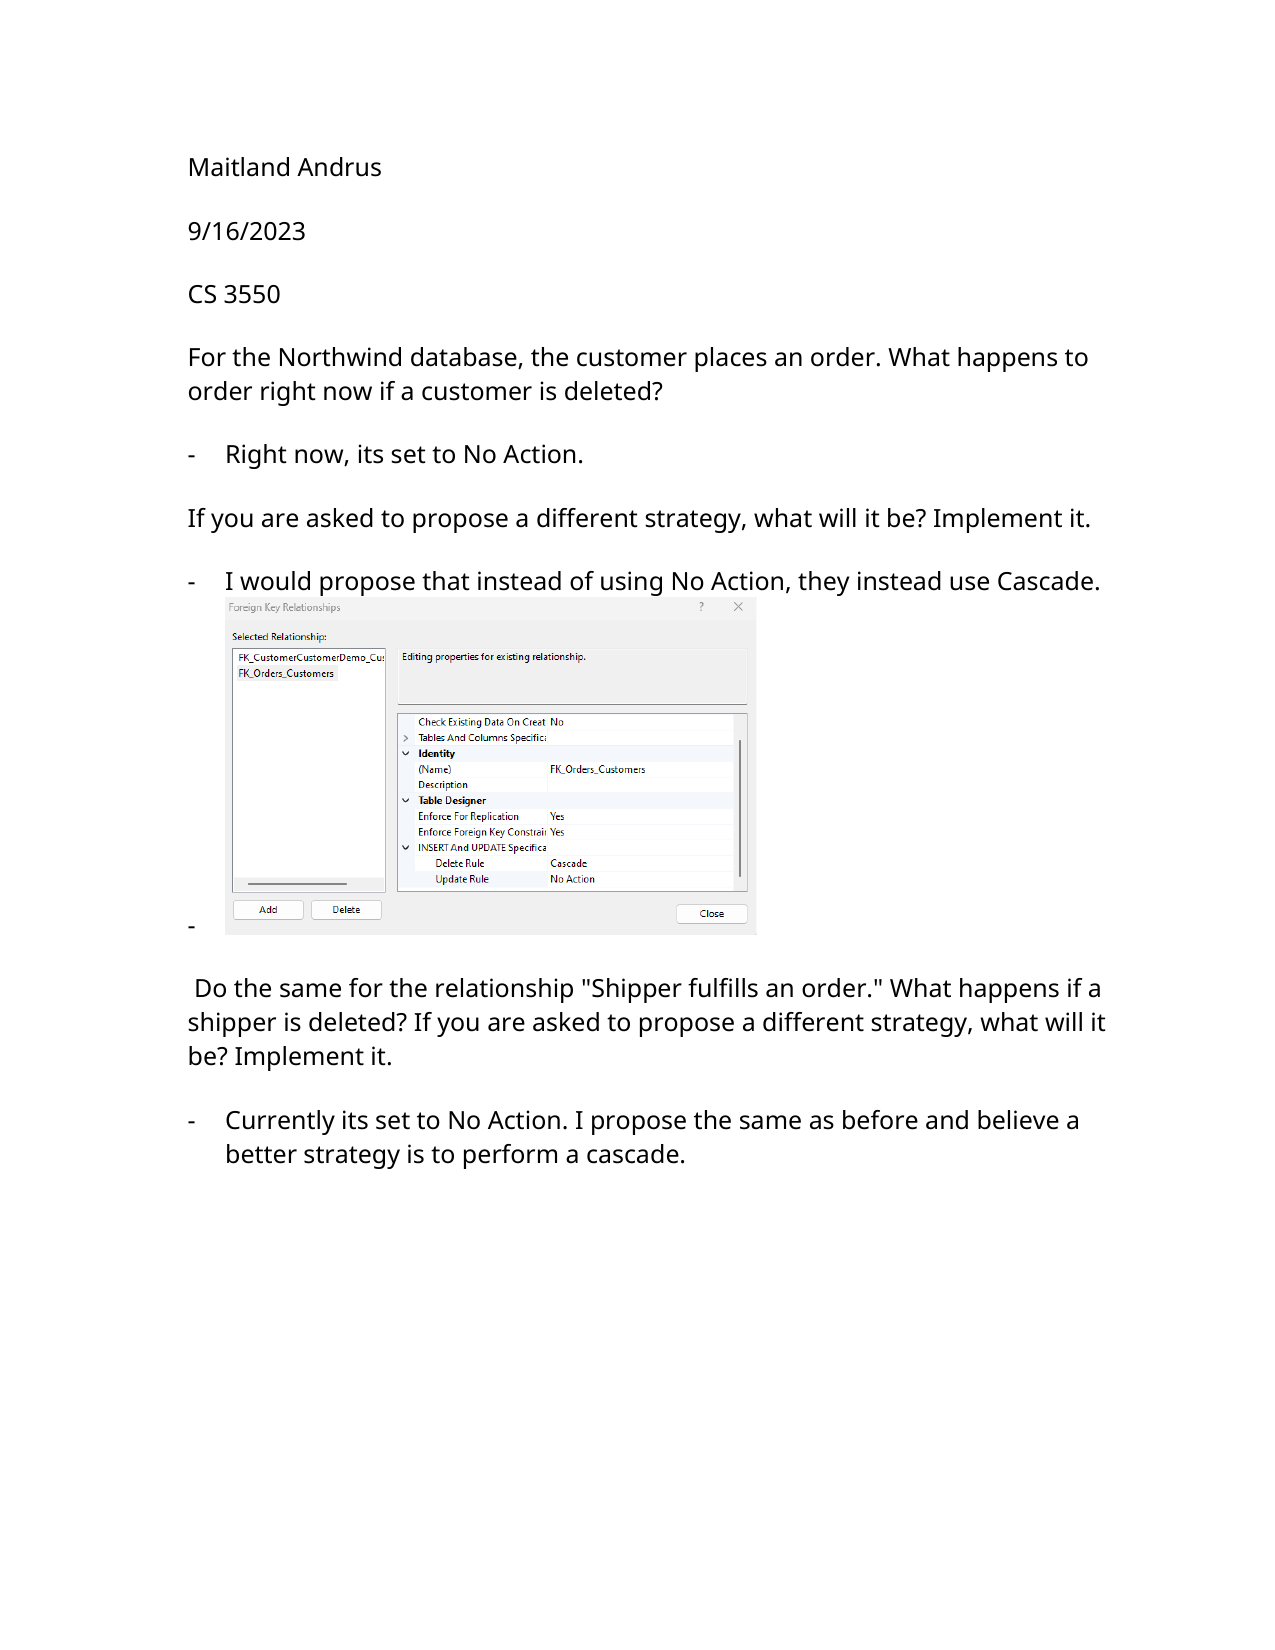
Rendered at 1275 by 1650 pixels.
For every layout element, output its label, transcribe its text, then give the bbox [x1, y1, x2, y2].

text 9/16/2023 [187, 213, 1125, 247]
picture [225, 597, 757, 935]
text Do the same for the relationship "Shipper fulfills an order." What happens if a shipper is deleted? If you are asked to propose a different strategy, what will it be? Implement it. [187, 971, 1125, 1073]
list Right now, its set to No Action. [187, 437, 1125, 471]
text CS 3550 [187, 276, 1125, 311]
list I would propose that instead of using No Action, they instead use Cascade. [187, 563, 1125, 597]
text For the Northwind database, the customer places an order. What happens to order right now if a customer is deleted? [187, 340, 1125, 408]
list Currently its set to No Action. I propose the same as before and believe a better strategy is to perform a cascade. [187, 1102, 1125, 1170]
text If you are asked to propose a different strategy, what will it be? Implement it. [187, 500, 1125, 534]
text Maitland Andrus [187, 150, 1125, 184]
